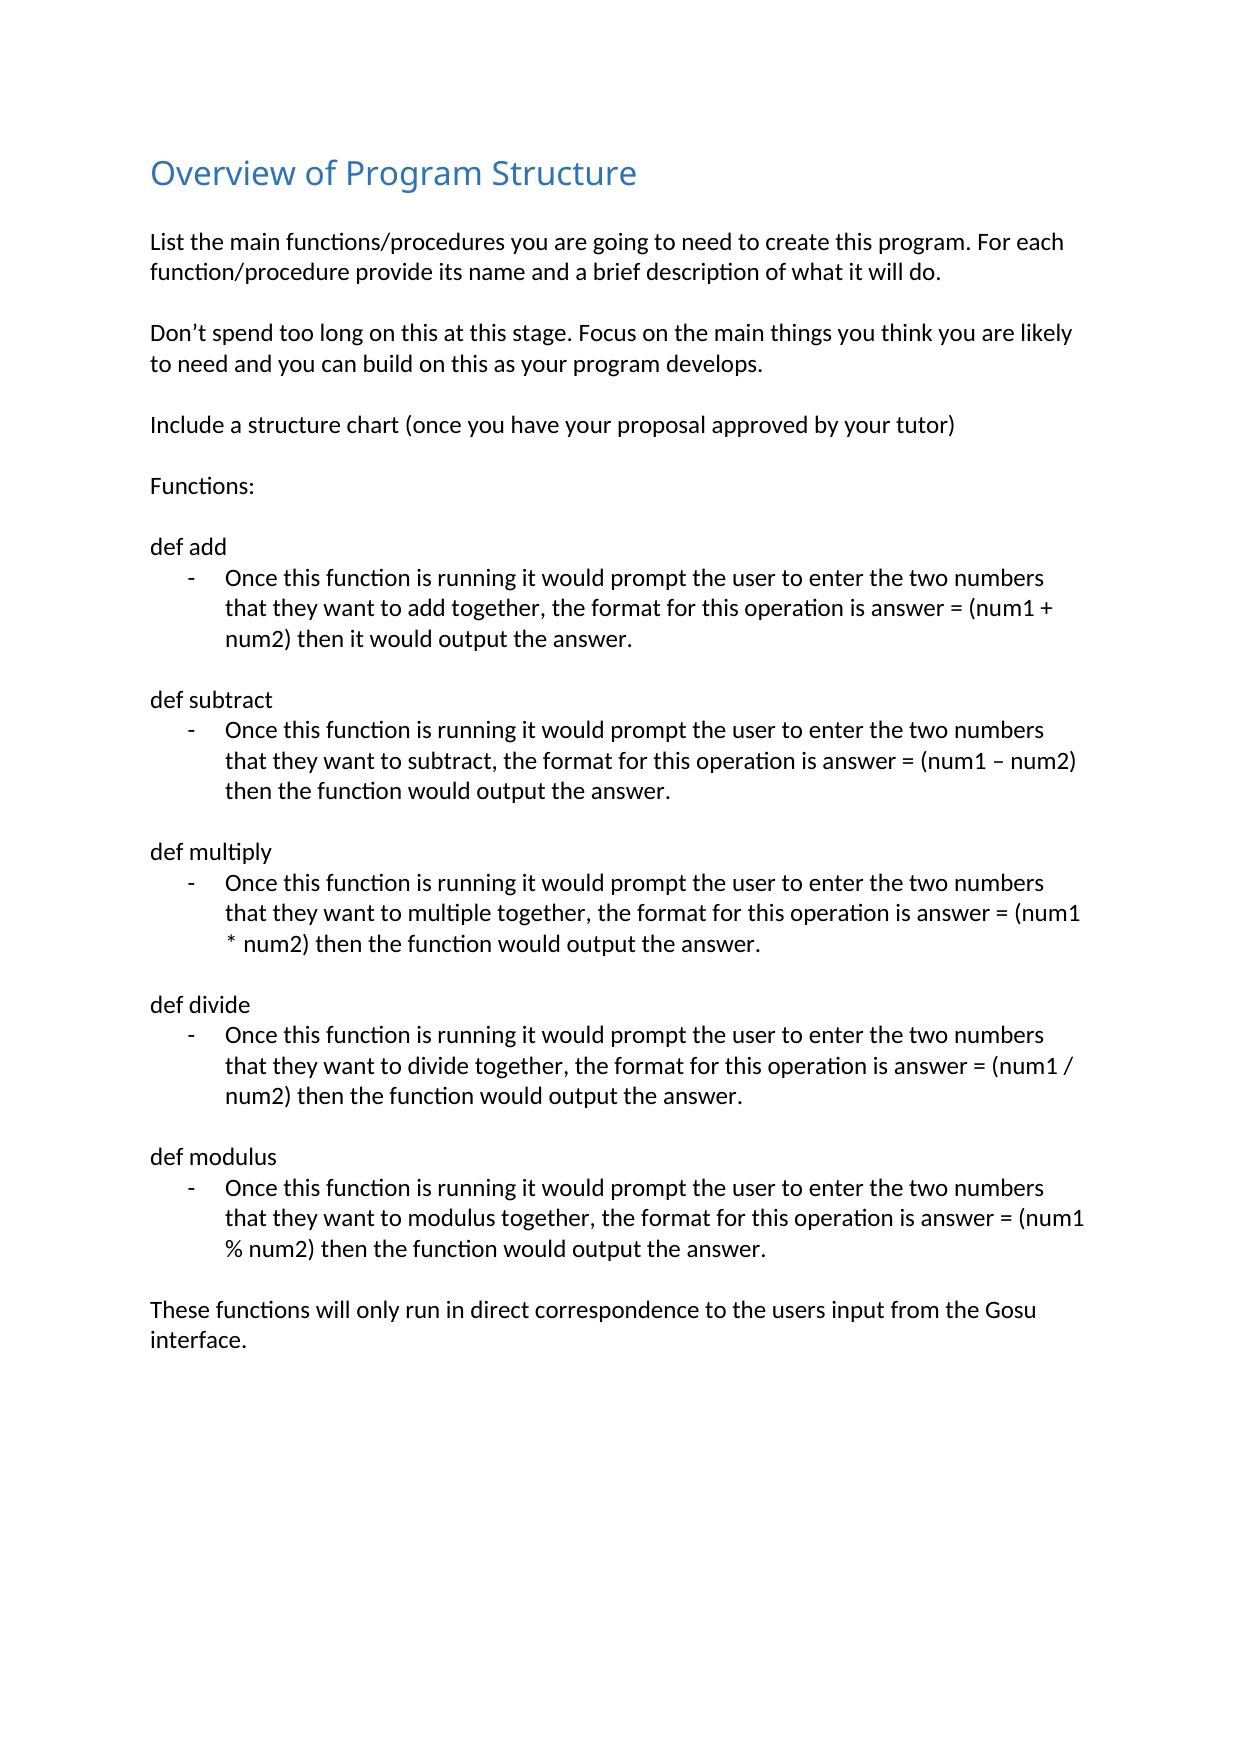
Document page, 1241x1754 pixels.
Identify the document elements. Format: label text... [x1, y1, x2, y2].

text Don’t spend too long on this at this stage. Focus on the main things you think you are likely to need and you can build on this as your program develops. [150, 317, 1090, 378]
list Once this function is running it would prompt the user to enter the two numbers that they want to modulus together, the format for this operation is answer = (num1 % num2) then the function would output the answer. [187, 1172, 1090, 1264]
text def multiply [150, 836, 1090, 867]
text def add [150, 531, 1090, 562]
text These functions will only run in direct correspondence to the users input from the Gosu interface. [150, 1294, 1090, 1355]
subtitle Overview of Program Structure [150, 150, 1090, 195]
text Functions: [150, 470, 1090, 501]
text def subtract [150, 684, 1090, 714]
text def modulus [150, 1142, 1090, 1172]
text def divide [150, 989, 1090, 1019]
list Once this function is running it would prompt the user to enter the two numbers that they want to multiple together, the format for this operation is answer = (num1 * num2) then the function would output the answer. [187, 867, 1090, 958]
list Once this function is running it would prompt the user to enter the two numbers that they want to add together, the format for this operation is answer = (num1 + num2) then it would output the answer. [187, 562, 1090, 653]
text Include a structure chart (once you have your proposal approved by your tutor) [150, 409, 1090, 439]
text List the main functions/procedures you are going to need to create this program. For each function/procedure provide its name and a brief description of what it will do. [150, 226, 1090, 287]
list Once this function is running it would prompt the user to enter the two numbers that they want to divide together, the format for this operation is answer = (num1 / num2) then the function would output the answer. [187, 1019, 1090, 1111]
list Once this function is running it would prompt the user to enter the two numbers that they want to subtract, the format for this operation is answer = (num1 – num2) then the function would output the answer. [187, 714, 1090, 806]
